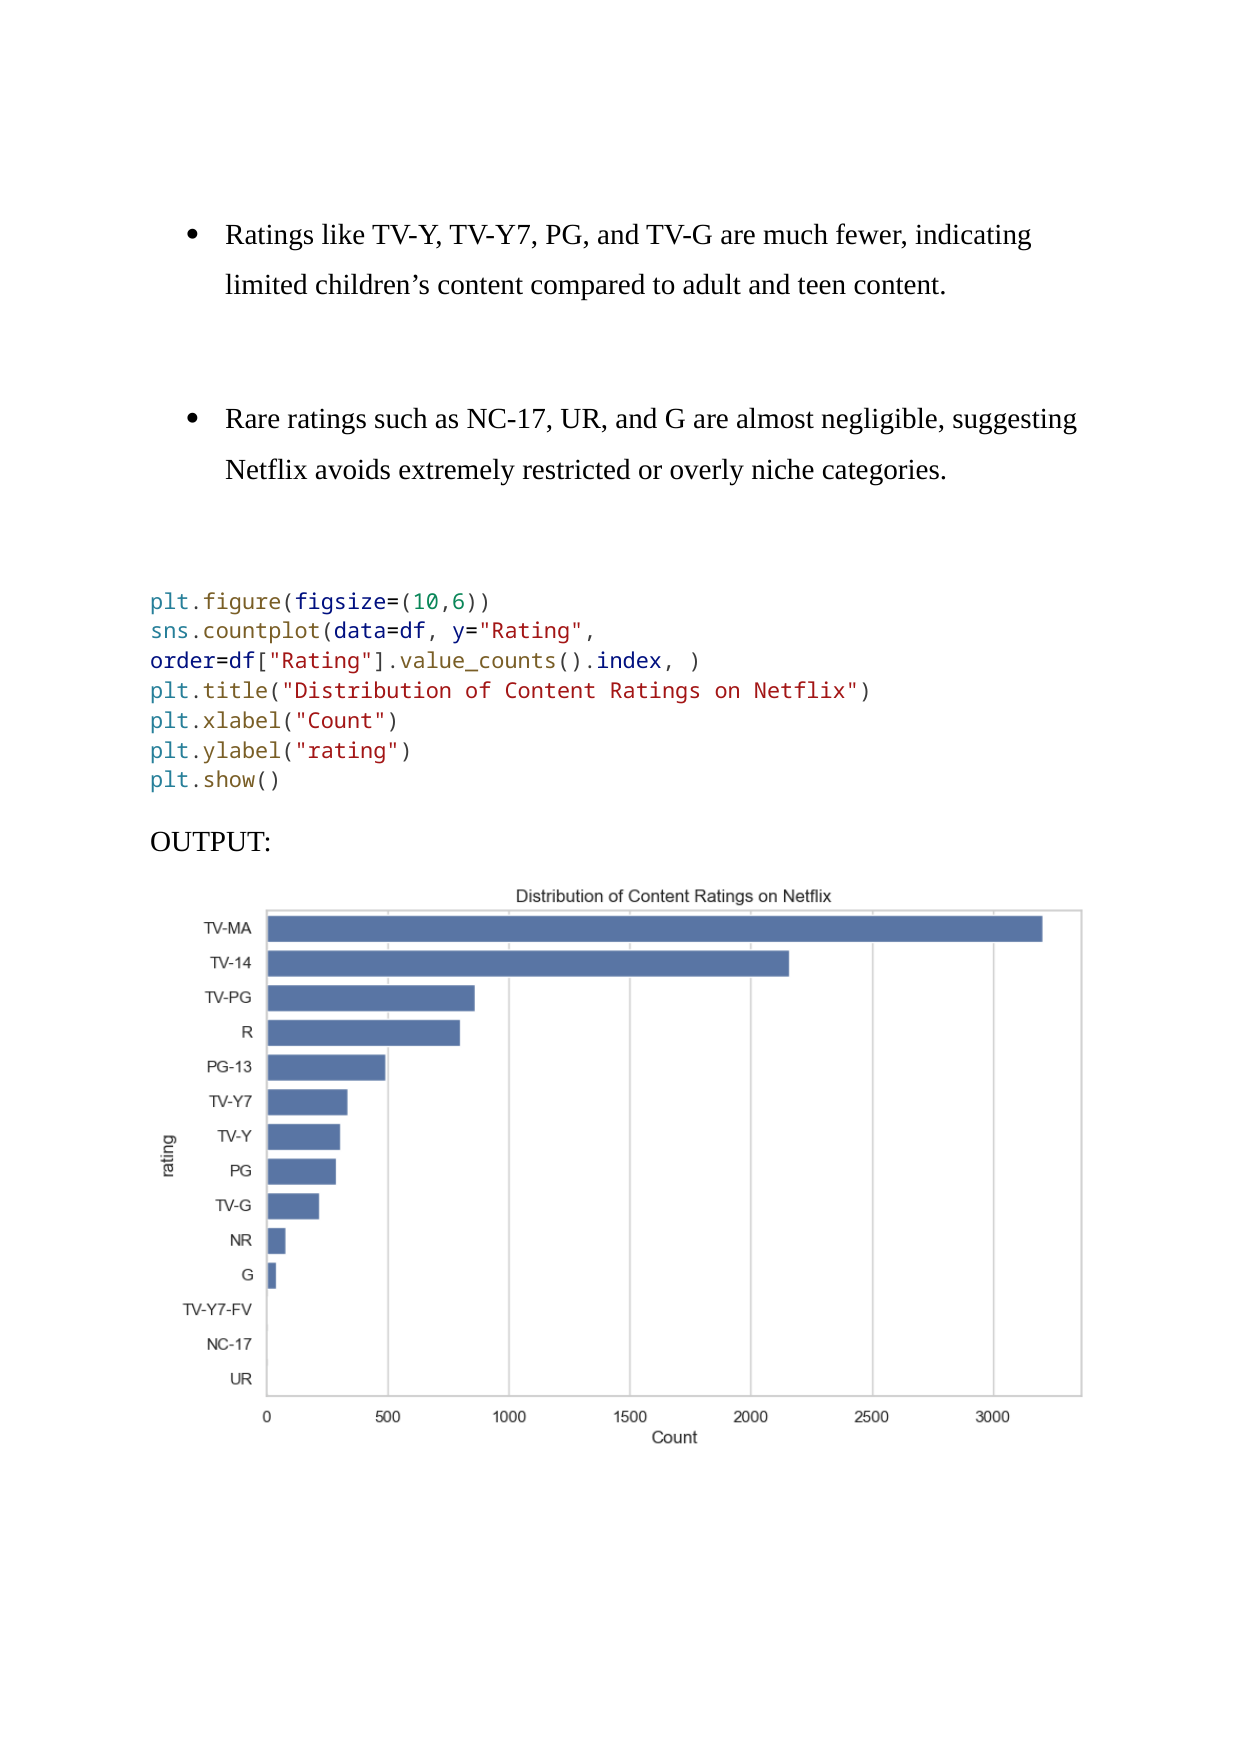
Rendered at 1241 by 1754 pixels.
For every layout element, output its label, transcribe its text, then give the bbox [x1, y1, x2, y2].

text plt.show() [150, 764, 1090, 794]
text plt.figure(figsize=(10,6)) [150, 586, 1090, 616]
text plt.title("Distribution of Content Ratings on Netflix") [150, 675, 1090, 705]
list Rare ratings such as NC-17, UR, and G are almost negligible, suggesting Netflix avoids extremely restricted or overly niche categories. [187, 401, 1090, 485]
picture [150, 879, 1091, 1457]
text plt.xlabel("Count") [150, 705, 1090, 735]
text OUTPUT: [150, 824, 1090, 858]
list Ratings like TV-Y, TV-Y7, PG, and TV-G are much fewer, indicating limited children’s content compared to adult and teen content. [187, 217, 1090, 301]
text plt.ylabel("rating") [150, 735, 1090, 764]
text sns.countplot(data=df, y="Rating", order=df["Rating"].value_counts().index, ) [150, 616, 1090, 675]
